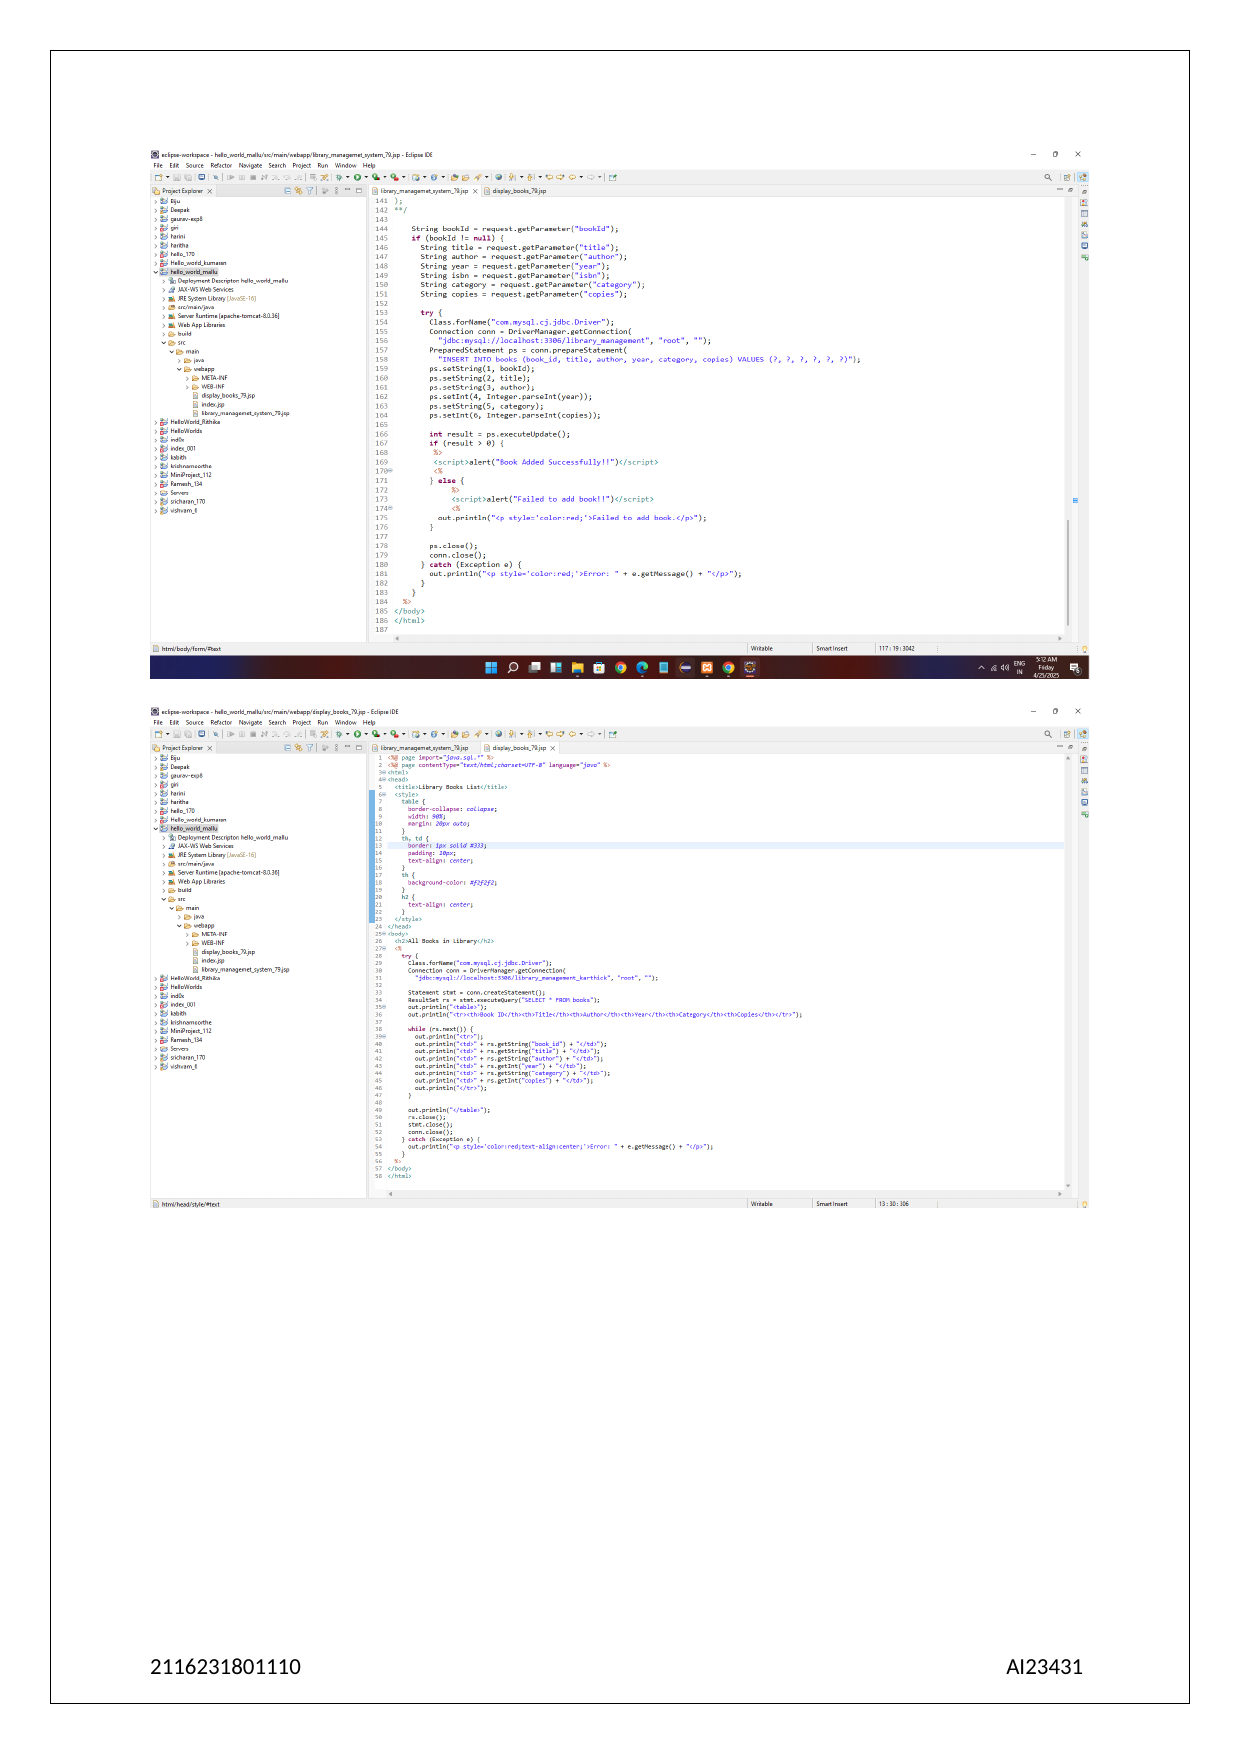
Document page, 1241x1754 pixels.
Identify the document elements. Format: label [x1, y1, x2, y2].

picture [150, 706, 1090, 1208]
picture [150, 150, 1090, 679]
